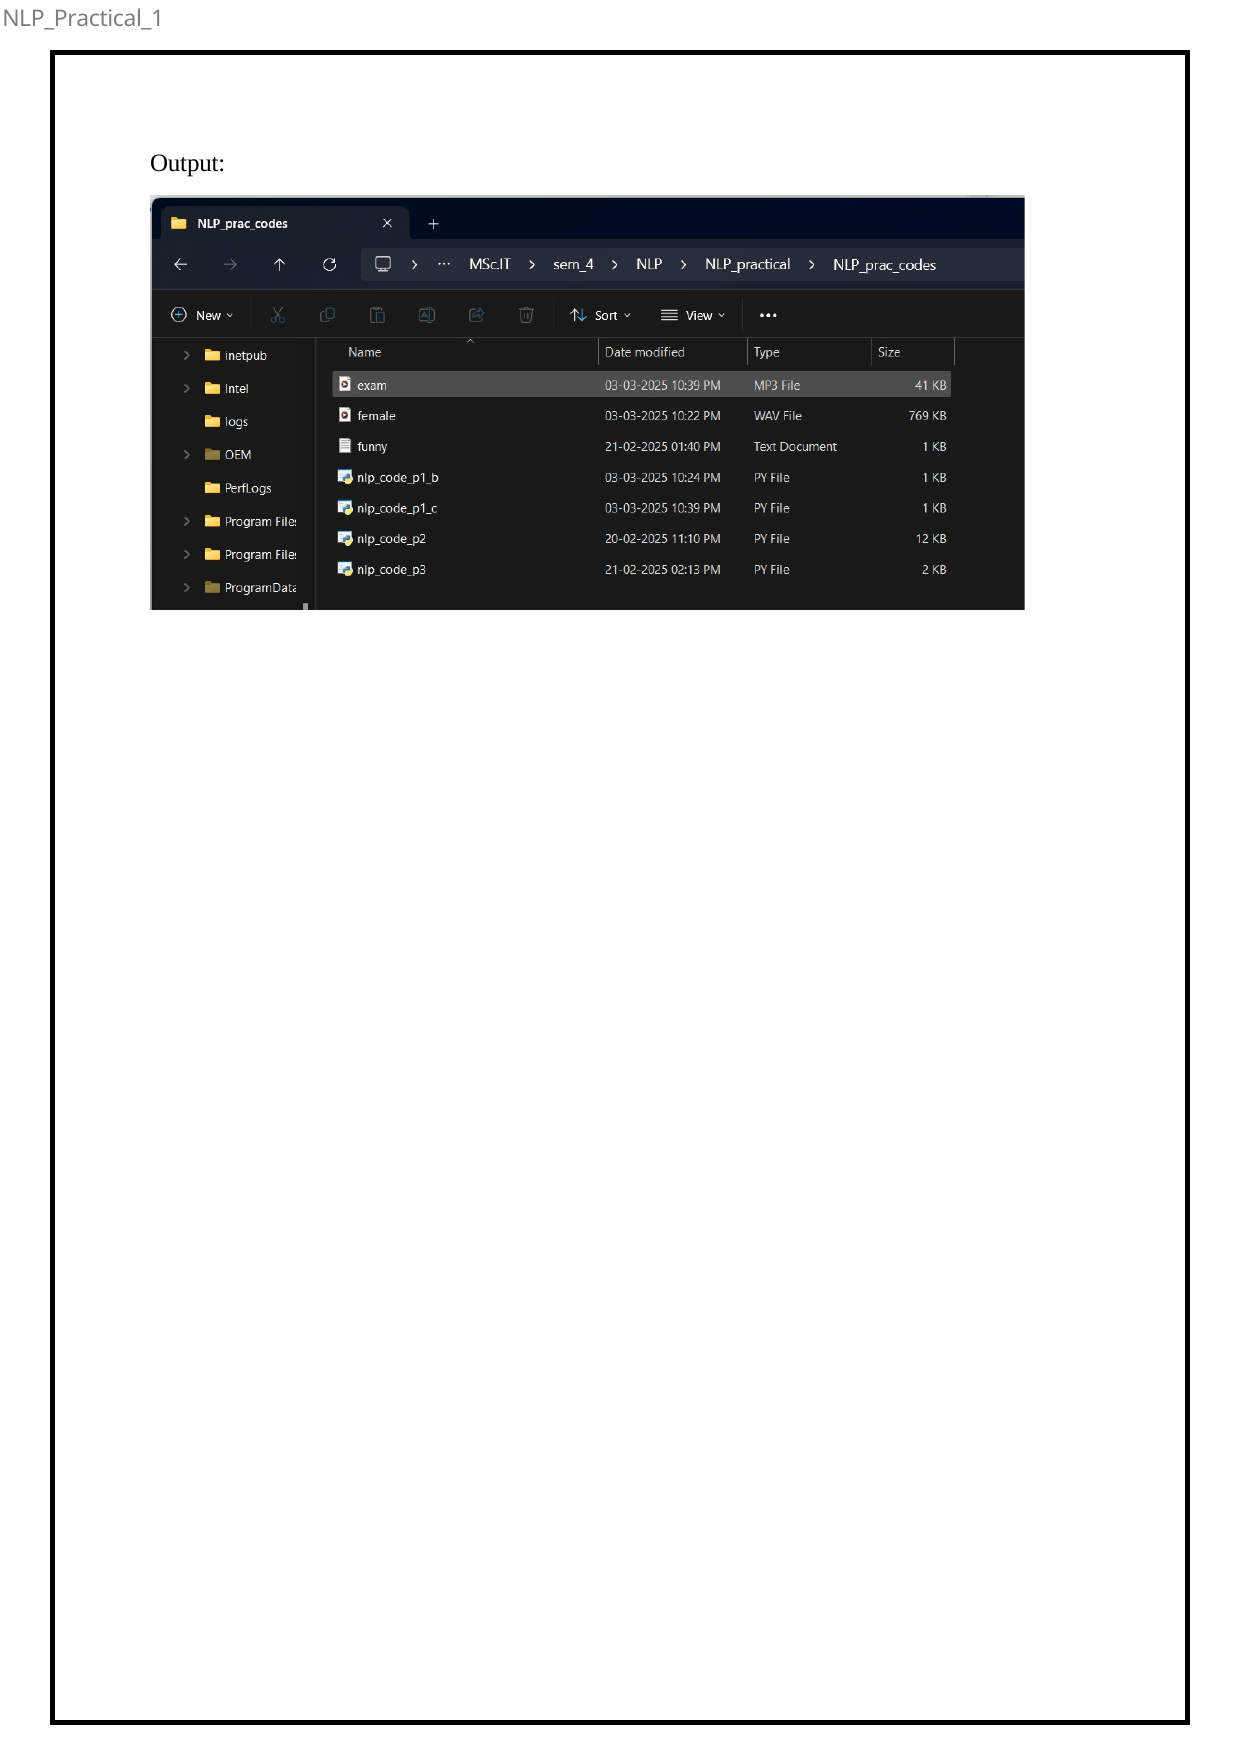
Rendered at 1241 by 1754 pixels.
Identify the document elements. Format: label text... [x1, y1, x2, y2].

text Output: [150, 148, 1122, 177]
picture [150, 195, 1025, 610]
